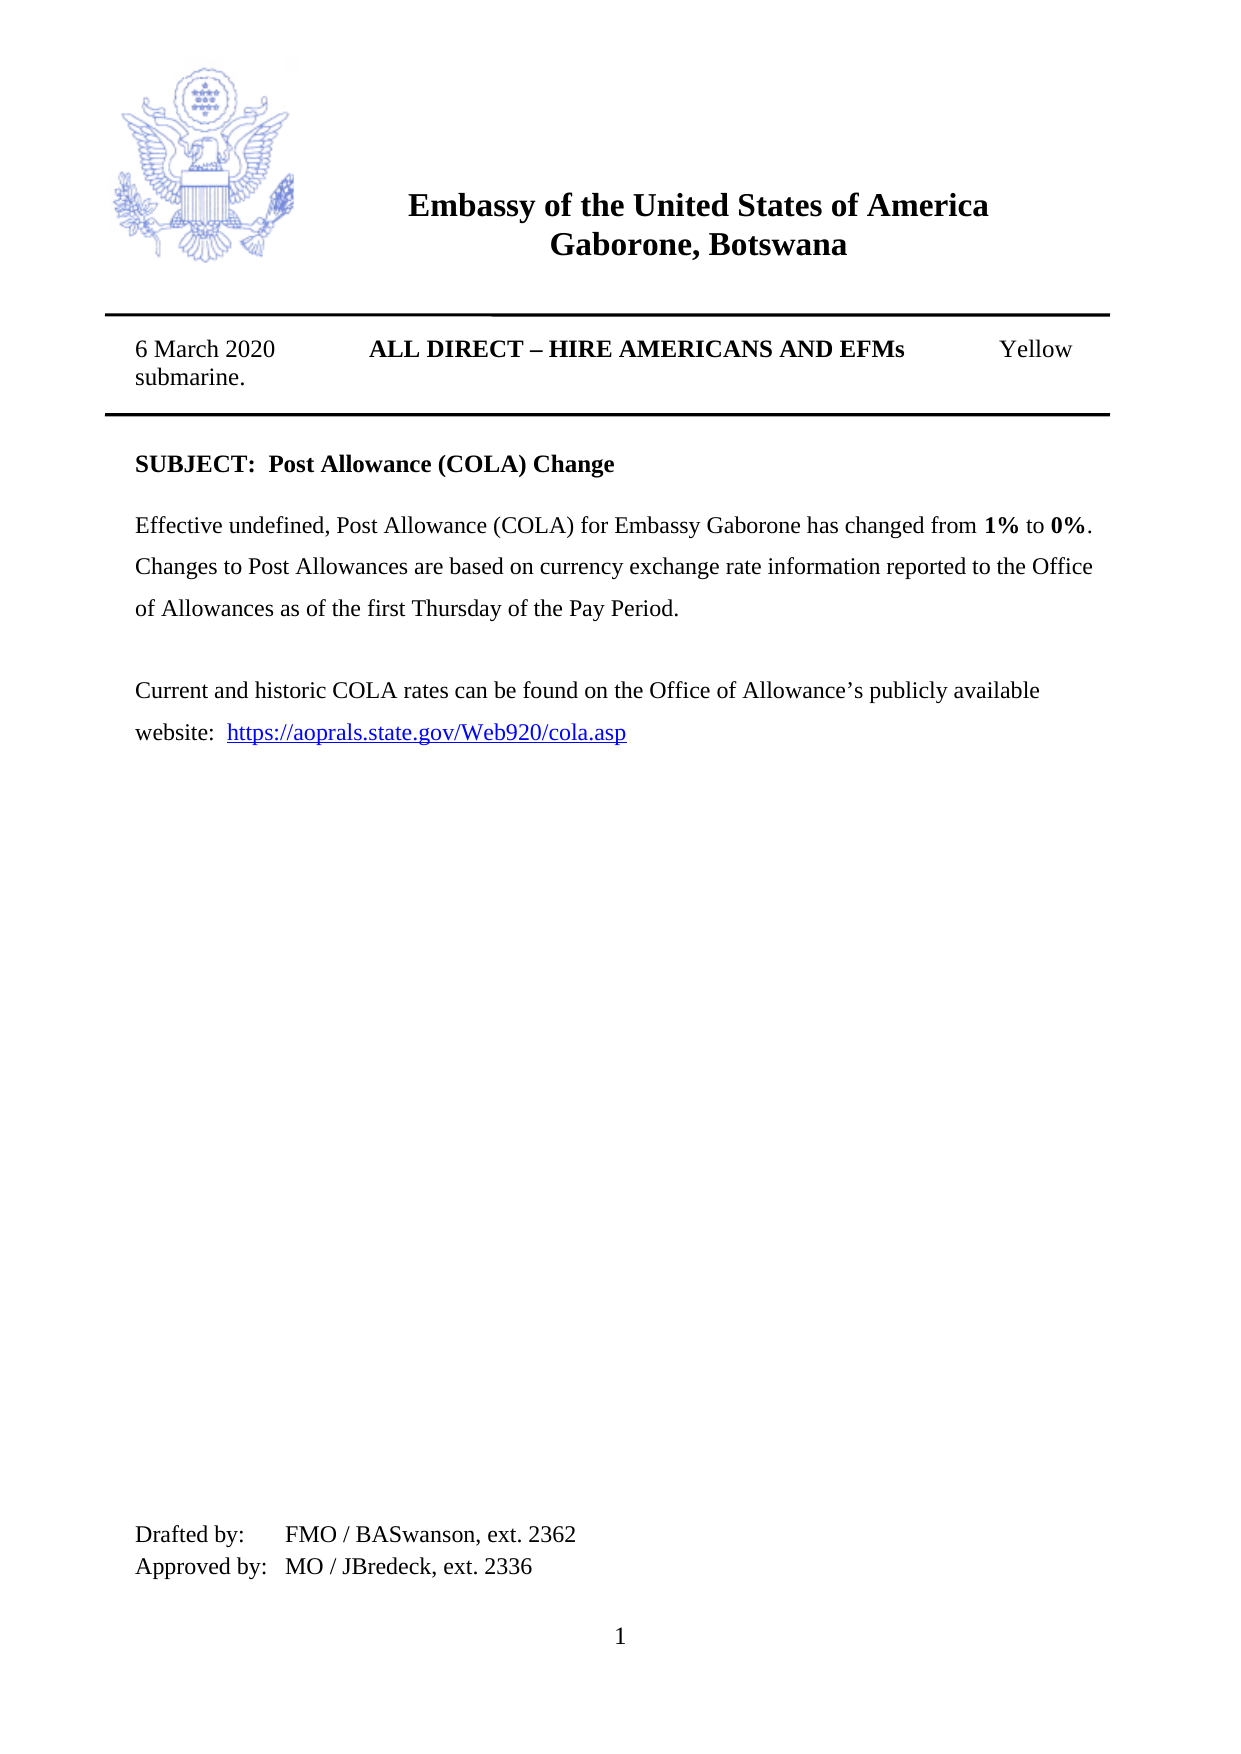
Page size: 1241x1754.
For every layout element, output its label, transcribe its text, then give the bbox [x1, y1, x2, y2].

text 6 March 2020 ALL DIRECT – HIRE AMERICANS AND EFMs Yellow submarine. [135, 334, 1105, 391]
text SUBJECT: Post Allowance (COLA) Change [135, 449, 1105, 477]
text Approved by: MO / JBredeck, ext. 2336 [135, 1552, 1105, 1580]
text Effective undefined, Post Allowance (COLA) for Embassy Gaborone has changed from 1% to 0%. Changes to Post Allowances are based on currency exchange rate information reported to the Office of Allowances as of the first Thursday of the Pay Period. [135, 511, 1105, 621]
text Current and historic COLA rates can be found on the Office of Allowance’s publicly available website: https://aoprals.state.gov/Web920/cola.asp [135, 676, 1105, 745]
text Drafted by: FMO / BASwanson, ext. 2362 [135, 1521, 1105, 1548]
picture [98, 54, 318, 288]
